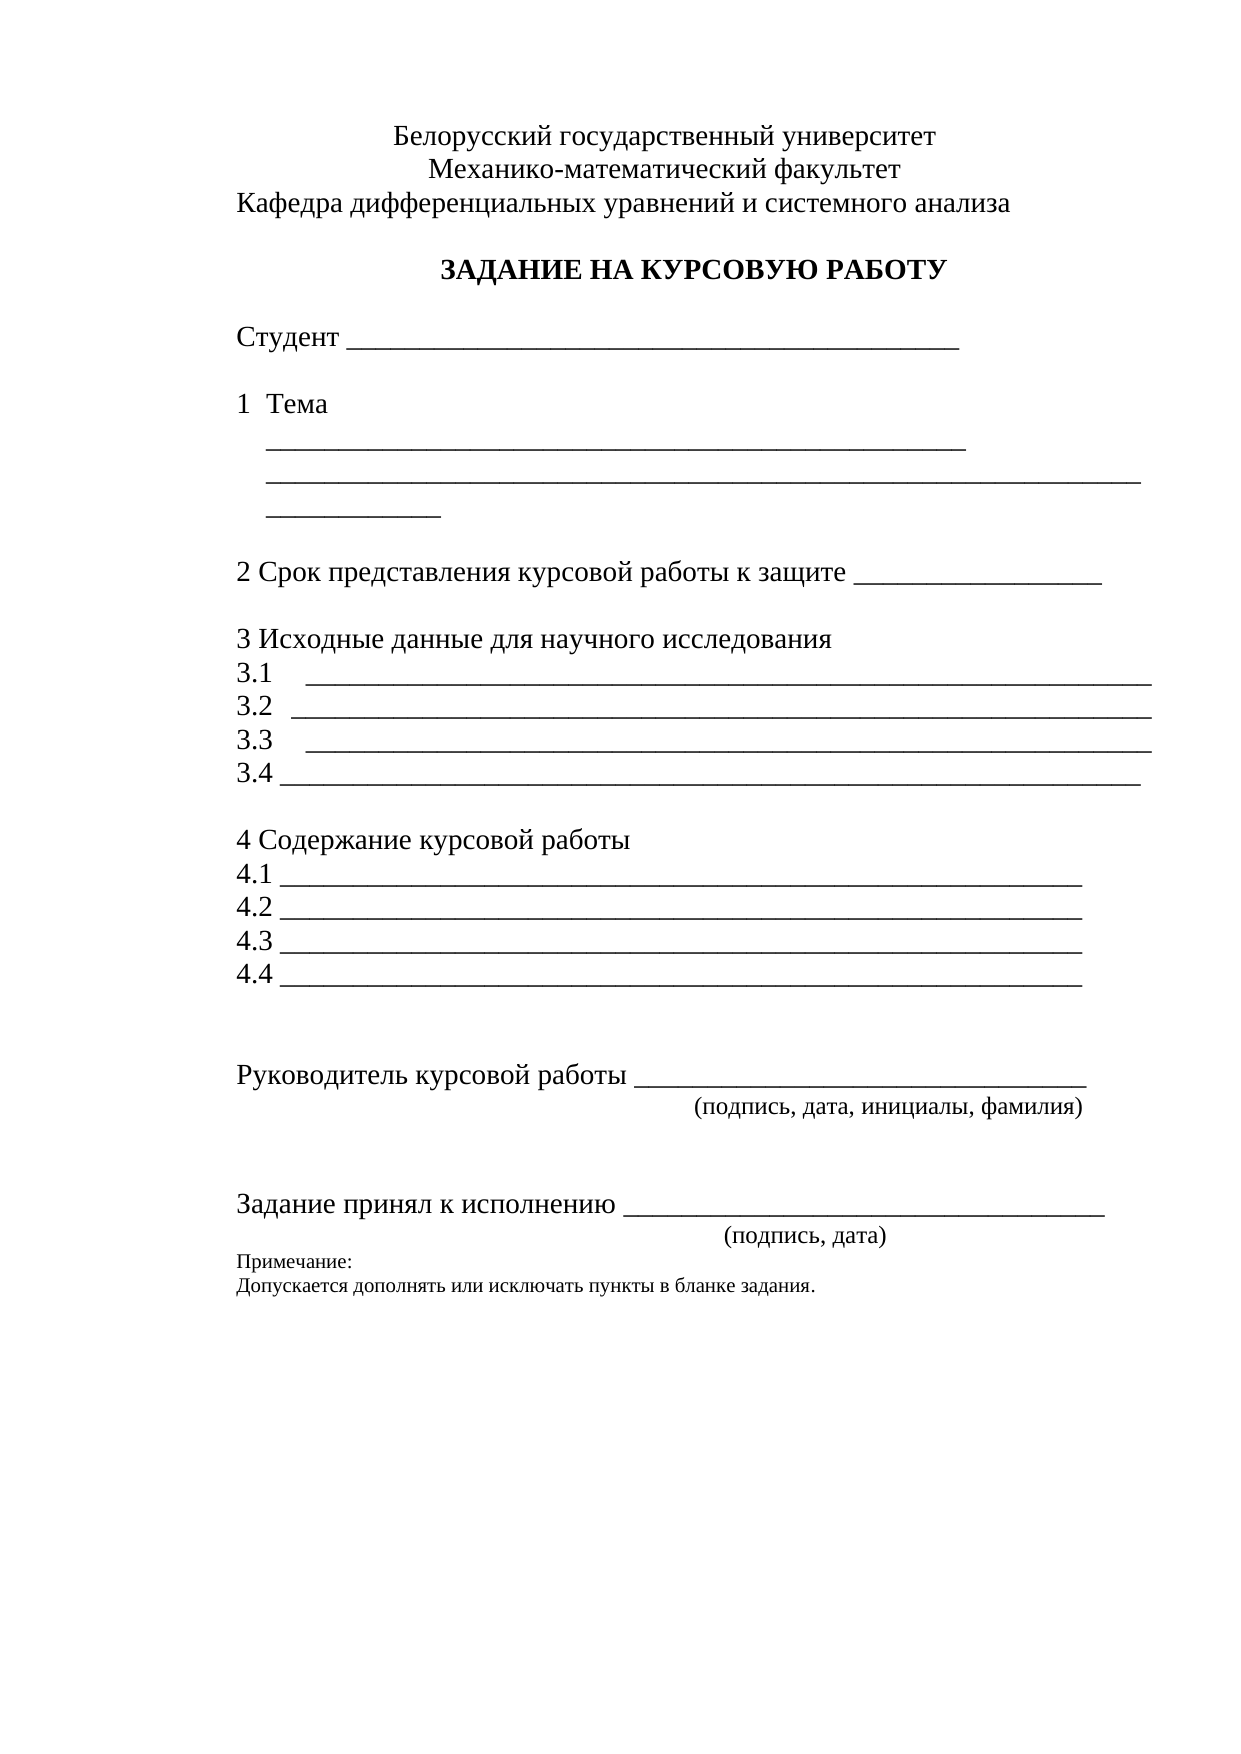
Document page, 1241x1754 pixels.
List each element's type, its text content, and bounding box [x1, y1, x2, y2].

text Руководитель курсовой работы _______________________________ [177, 1057, 1152, 1091]
text 3 Исходные данные для научного исследования [177, 621, 1152, 655]
text Допускается дополнять или исключать пункты в бланке задания. [177, 1273, 1152, 1297]
list Тема ________________________________________________________________________________________________________________________ [236, 386, 1152, 521]
text 2 Срок представления курсовой работы к защите _________________ [236, 554, 1152, 588]
text 4.4 _______________________________________________________ [177, 957, 1152, 990]
text 4.2 _______________________________________________________ [177, 889, 1152, 923]
text Задание принял к исполнению _________________________________ [177, 1187, 1152, 1220]
text 4 Содержание курсовой работы [177, 822, 1152, 856]
text Студент __________________________________________ [177, 319, 1152, 353]
text 4.3 _______________________________________________________ [177, 923, 1152, 957]
text (подпись, дата, инициалы, фамилия) [620, 1091, 1152, 1119]
text (подпись, дата) [679, 1220, 1152, 1249]
text 3.1 __________________________________________________________ 3.2 ___________________________________________________________ 3.3 __________________________________________________________ 3.4 ___________________________________________________________ [236, 655, 1152, 789]
text Белорусский государственный университет [177, 118, 1152, 152]
text Механико-математический факультет [177, 152, 1152, 185]
text ЗАДАНИЕ НА КУРСОВУЮ РАБОТУ [177, 252, 1152, 286]
text Кафедра дифференциальных уравнений и системного анализа [177, 185, 1152, 219]
text Примечание: [177, 1249, 1152, 1273]
text 4.1 _______________________________________________________ [177, 856, 1152, 889]
